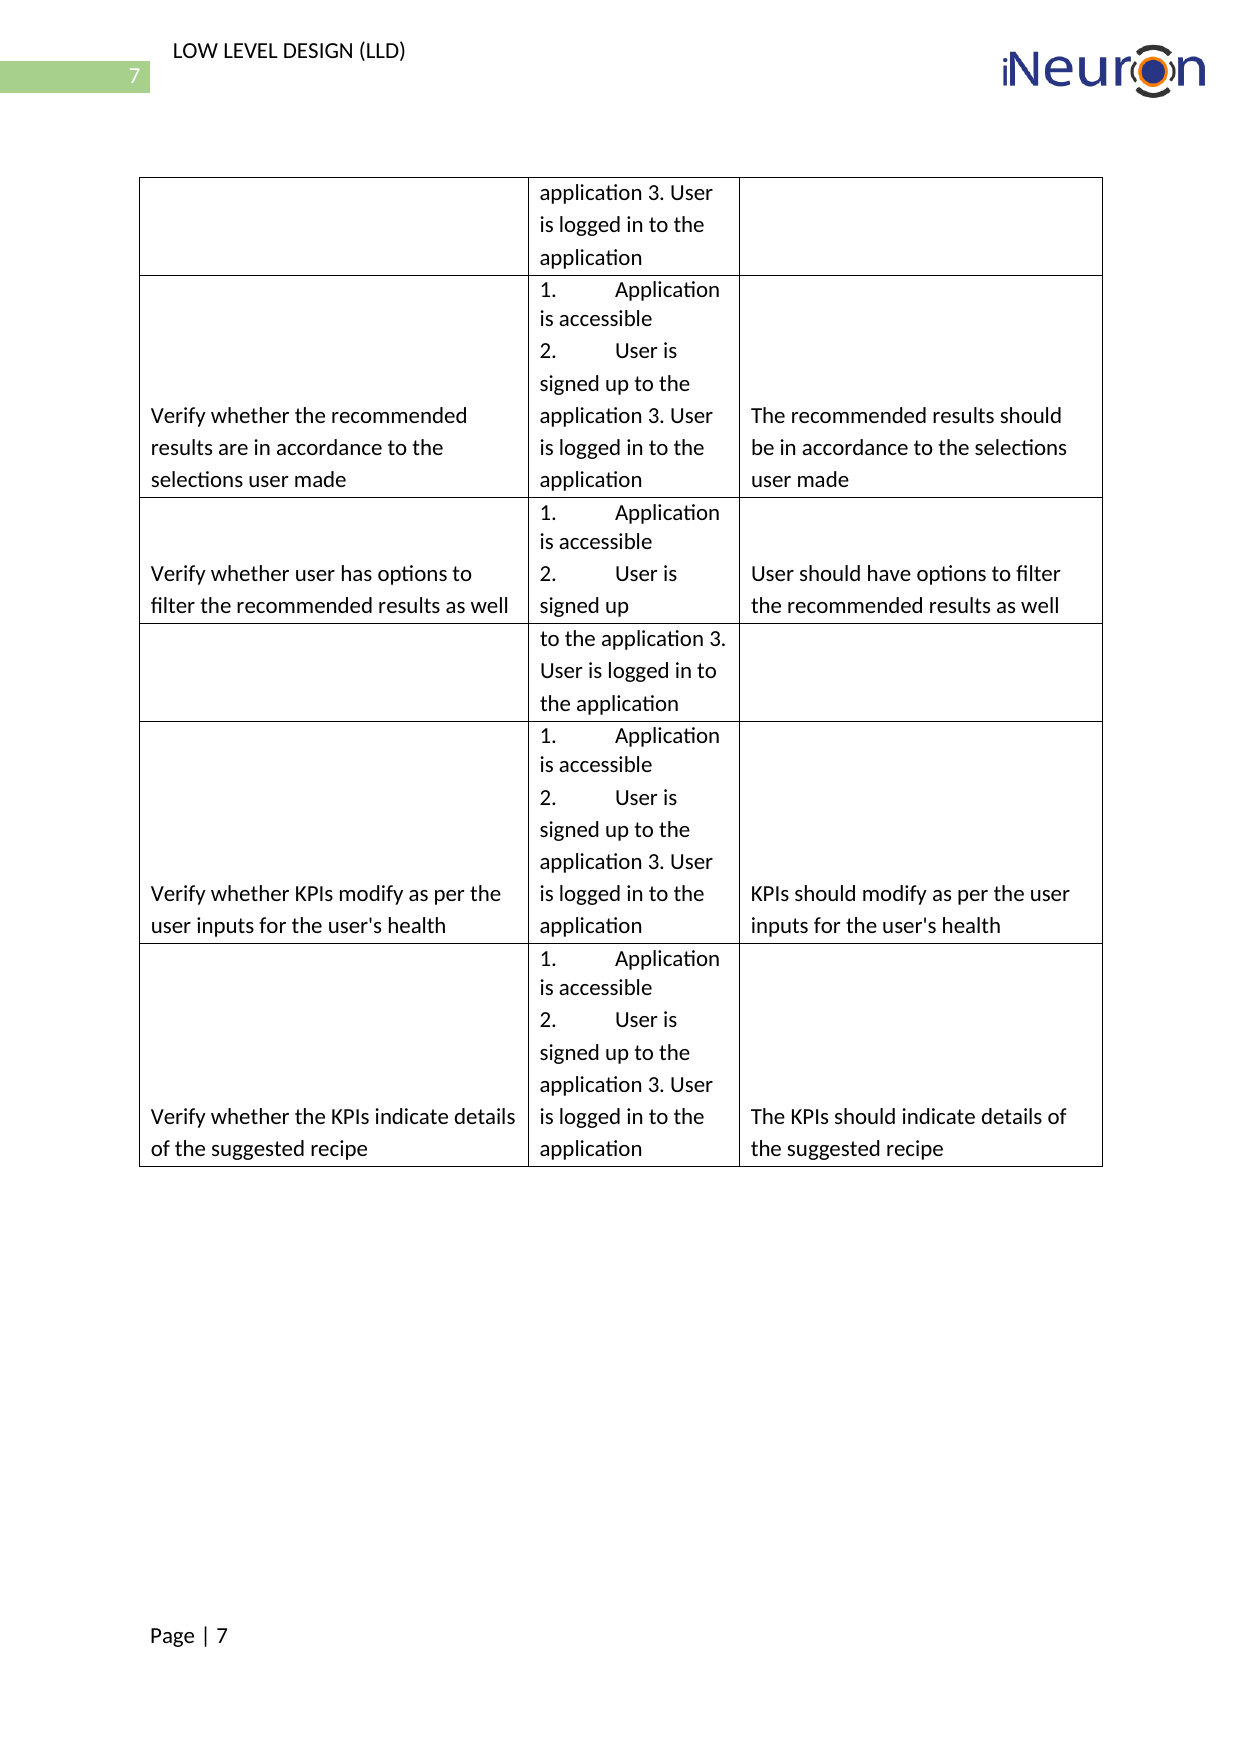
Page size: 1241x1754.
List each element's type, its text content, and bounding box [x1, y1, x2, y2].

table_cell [140, 178, 528, 274]
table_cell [529, 178, 739, 274]
table_cell Verify whether the KPIs indicate details of the suggested recipe [140, 944, 528, 1166]
picture [1000, 36, 1209, 100]
table_cell [740, 624, 1102, 721]
table_cell Verify whether user has options to filter the recommended results as well [140, 498, 528, 623]
table_cell The recommended results should be in accordance to the selections user made [740, 276, 1102, 497]
table_cell Application is accessible User is signed up to the application 3. User is logged in to the application [529, 722, 739, 943]
table_cell Verify whether the recommended results are in accordance to the selections user made [140, 276, 528, 497]
table_cell The KPIs should indicate details of the suggested recipe [740, 944, 1102, 1166]
table_cell Application is accessible User is signed up to the application 3. User is logged in to the application [529, 276, 739, 497]
table_cell to the application 3. User is logged in to the application [529, 624, 739, 721]
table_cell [740, 178, 1102, 274]
table_cell Application is accessible User is signed up [529, 498, 739, 623]
table_cell [140, 624, 528, 721]
table_cell Application is accessible User is signed up to the application 3. User is logged in to the application [529, 944, 739, 1166]
table_cell Verify whether KPIs modify as per the user inputs for the user's health [140, 722, 528, 943]
table_cell KPIs should modify as per the user inputs for the user's health [740, 722, 1102, 943]
table_cell User should have options to filter the recommended results as well [740, 498, 1102, 623]
